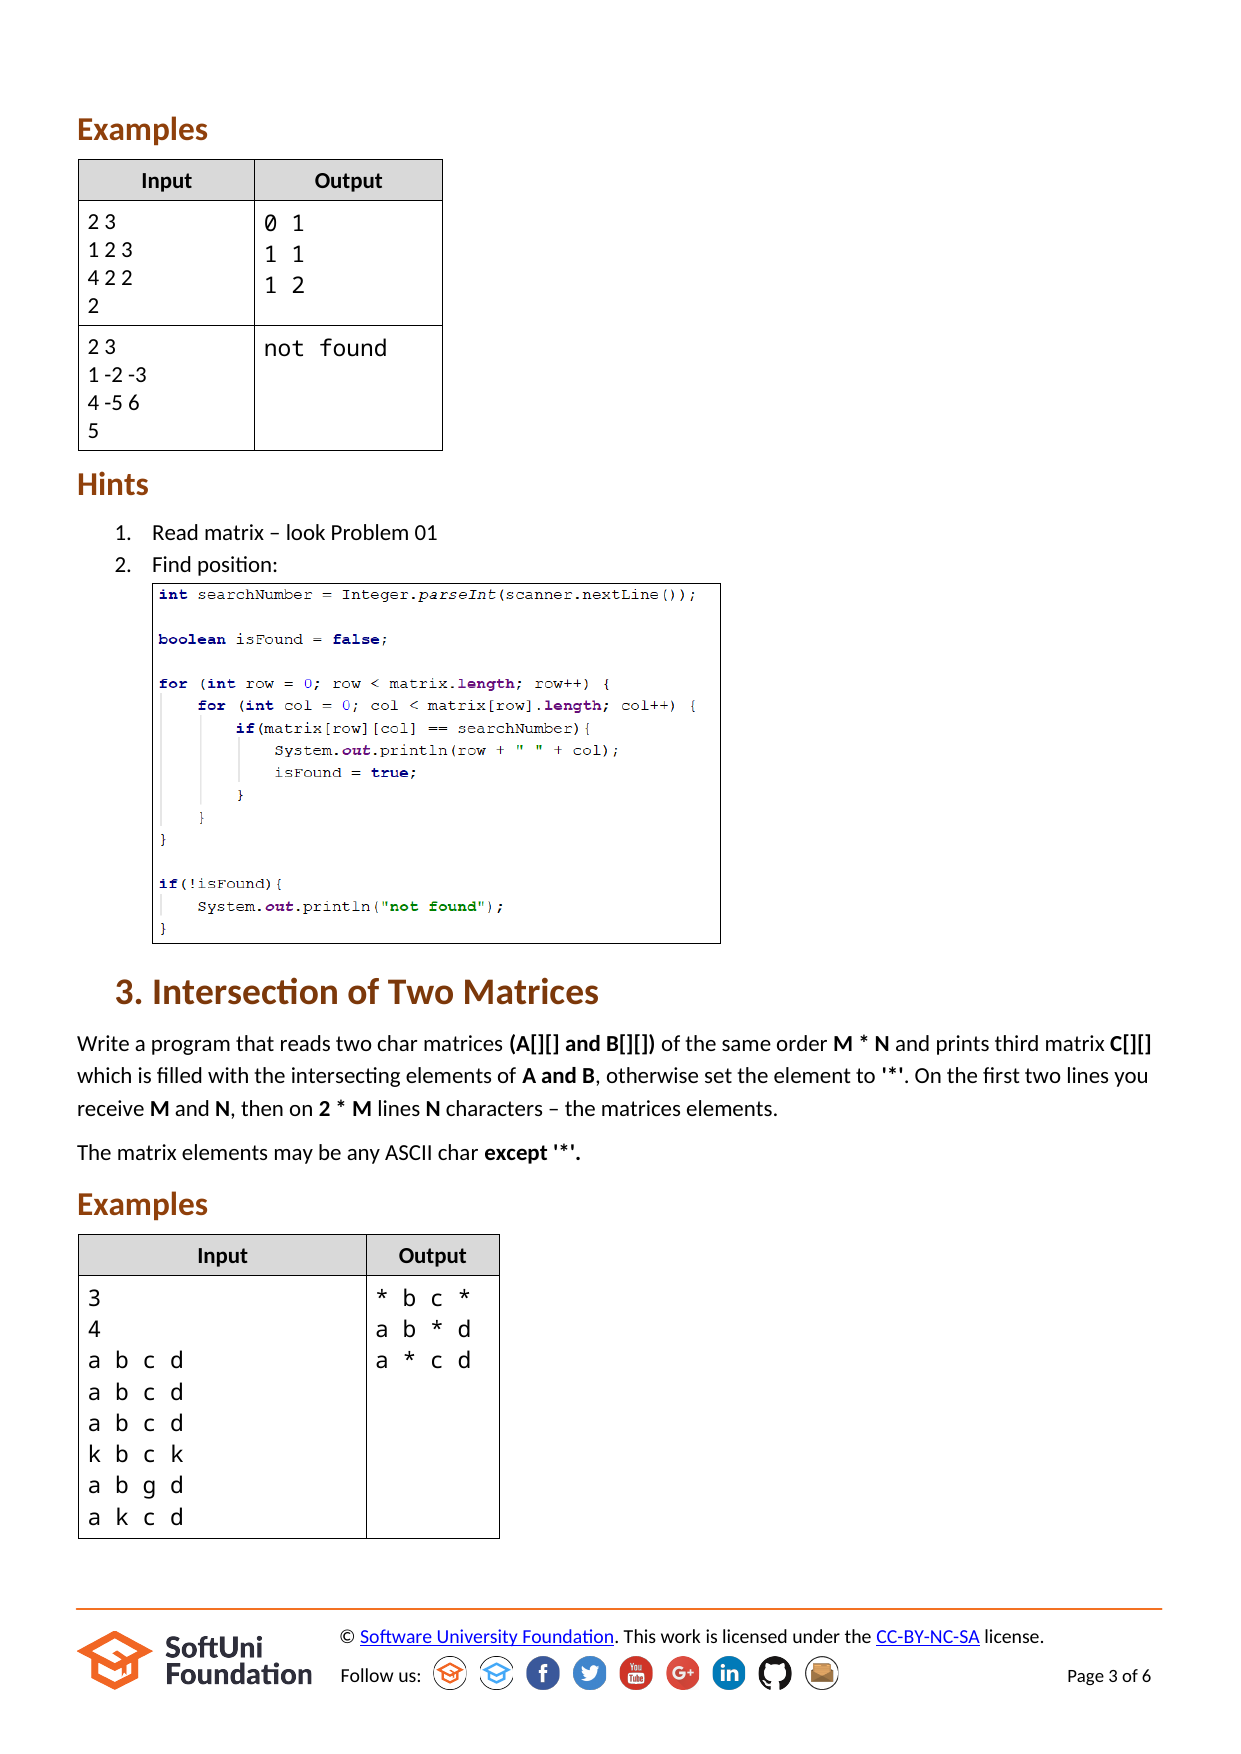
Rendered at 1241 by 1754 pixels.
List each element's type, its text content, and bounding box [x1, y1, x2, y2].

table_cell 2 3 1 2 3 4 2 2 2 [79, 201, 254, 325]
table_cell 3 4 a b c d a b c d a b c d k b c k a b g d a k c d [79, 1276, 366, 1538]
table_header Input [79, 160, 254, 200]
picture [736, 1656, 746, 1666]
subtitle Examples [77, 1183, 1163, 1224]
text The matrix elements may be any ASCII char except '*'. [77, 1138, 1163, 1166]
picture [736, 1680, 746, 1690]
picture [433, 1656, 467, 1690]
list Read matrix – look Problem 01 [114, 518, 1163, 546]
table_cell not found [255, 326, 442, 450]
picture [573, 1656, 607, 1690]
picture [805, 1656, 839, 1690]
picture [76, 1631, 312, 1690]
picture [727, 1670, 738, 1680]
picture [666, 1656, 700, 1690]
picture [758, 1656, 792, 1690]
table_header Output [255, 160, 442, 200]
table_header Input [79, 1235, 366, 1275]
picture [712, 1656, 722, 1666]
picture [526, 1656, 560, 1690]
picture [619, 1656, 653, 1690]
picture [153, 584, 720, 943]
picture [712, 1680, 722, 1690]
subtitle Examples [77, 108, 1163, 149]
table_header Output [367, 1235, 499, 1275]
subtitle Hints [77, 463, 1163, 504]
subtitle Intersection of Two Matrices [114, 968, 1163, 1014]
picture [480, 1656, 513, 1690]
table_cell * b c * a b * d a * c d [367, 1276, 499, 1538]
list Find position: [114, 551, 1163, 579]
table_cell 0 1 1 1 1 2 [255, 201, 442, 325]
text Write a program that reads two char matrices (A[][] and B[][]) of the same order M * N and prints third matrix C[][] which is filled with the intersecting elements of A and B, otherwise set the element to '*'. On the first two lines you receive M and N, then on 2 * M lines N characters – the matrices elements. [77, 1029, 1163, 1122]
table_cell 2 3 1 -2 -3 4 -5 6 5 [79, 326, 254, 450]
